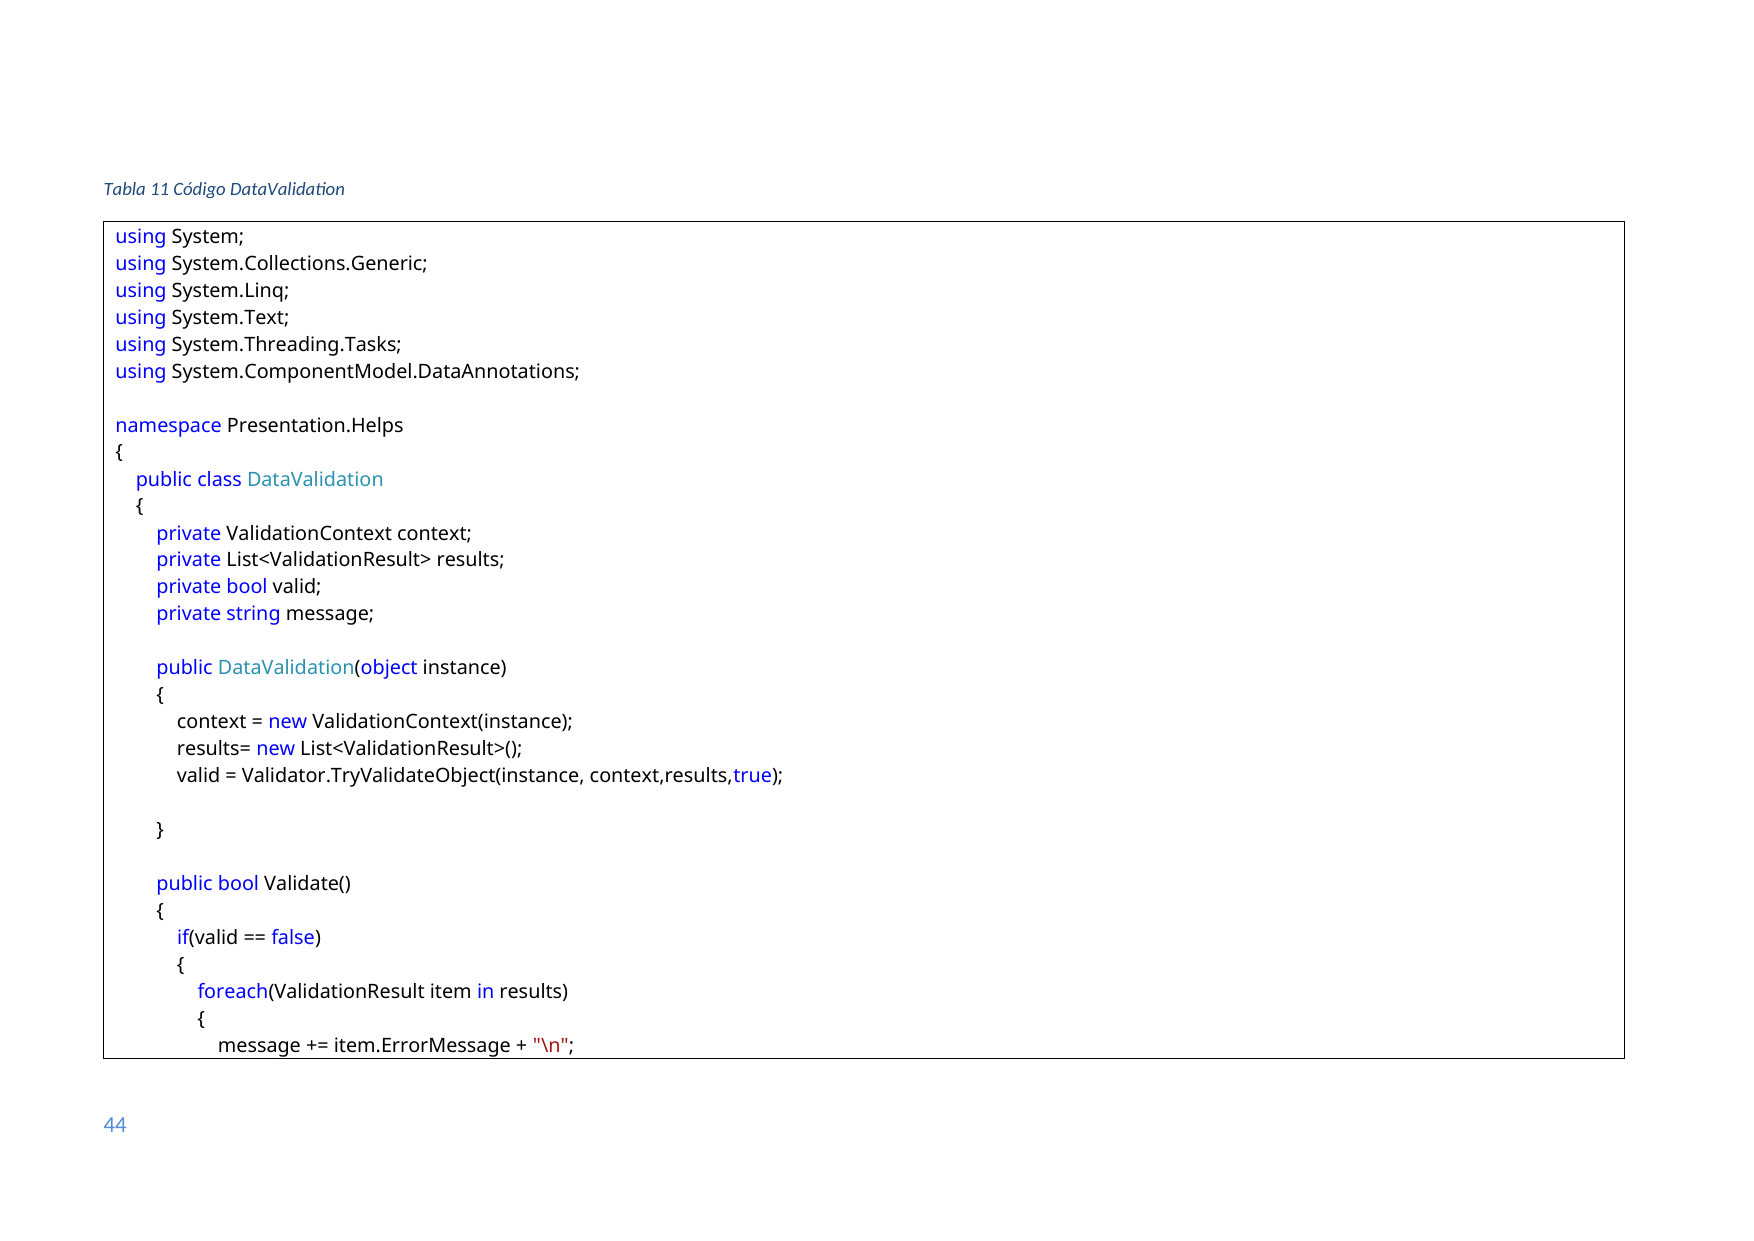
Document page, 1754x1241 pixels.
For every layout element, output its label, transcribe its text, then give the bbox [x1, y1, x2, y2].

text Tabla 11 Código DataValidation [103, 177, 1621, 200]
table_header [104, 222, 1624, 1058]
